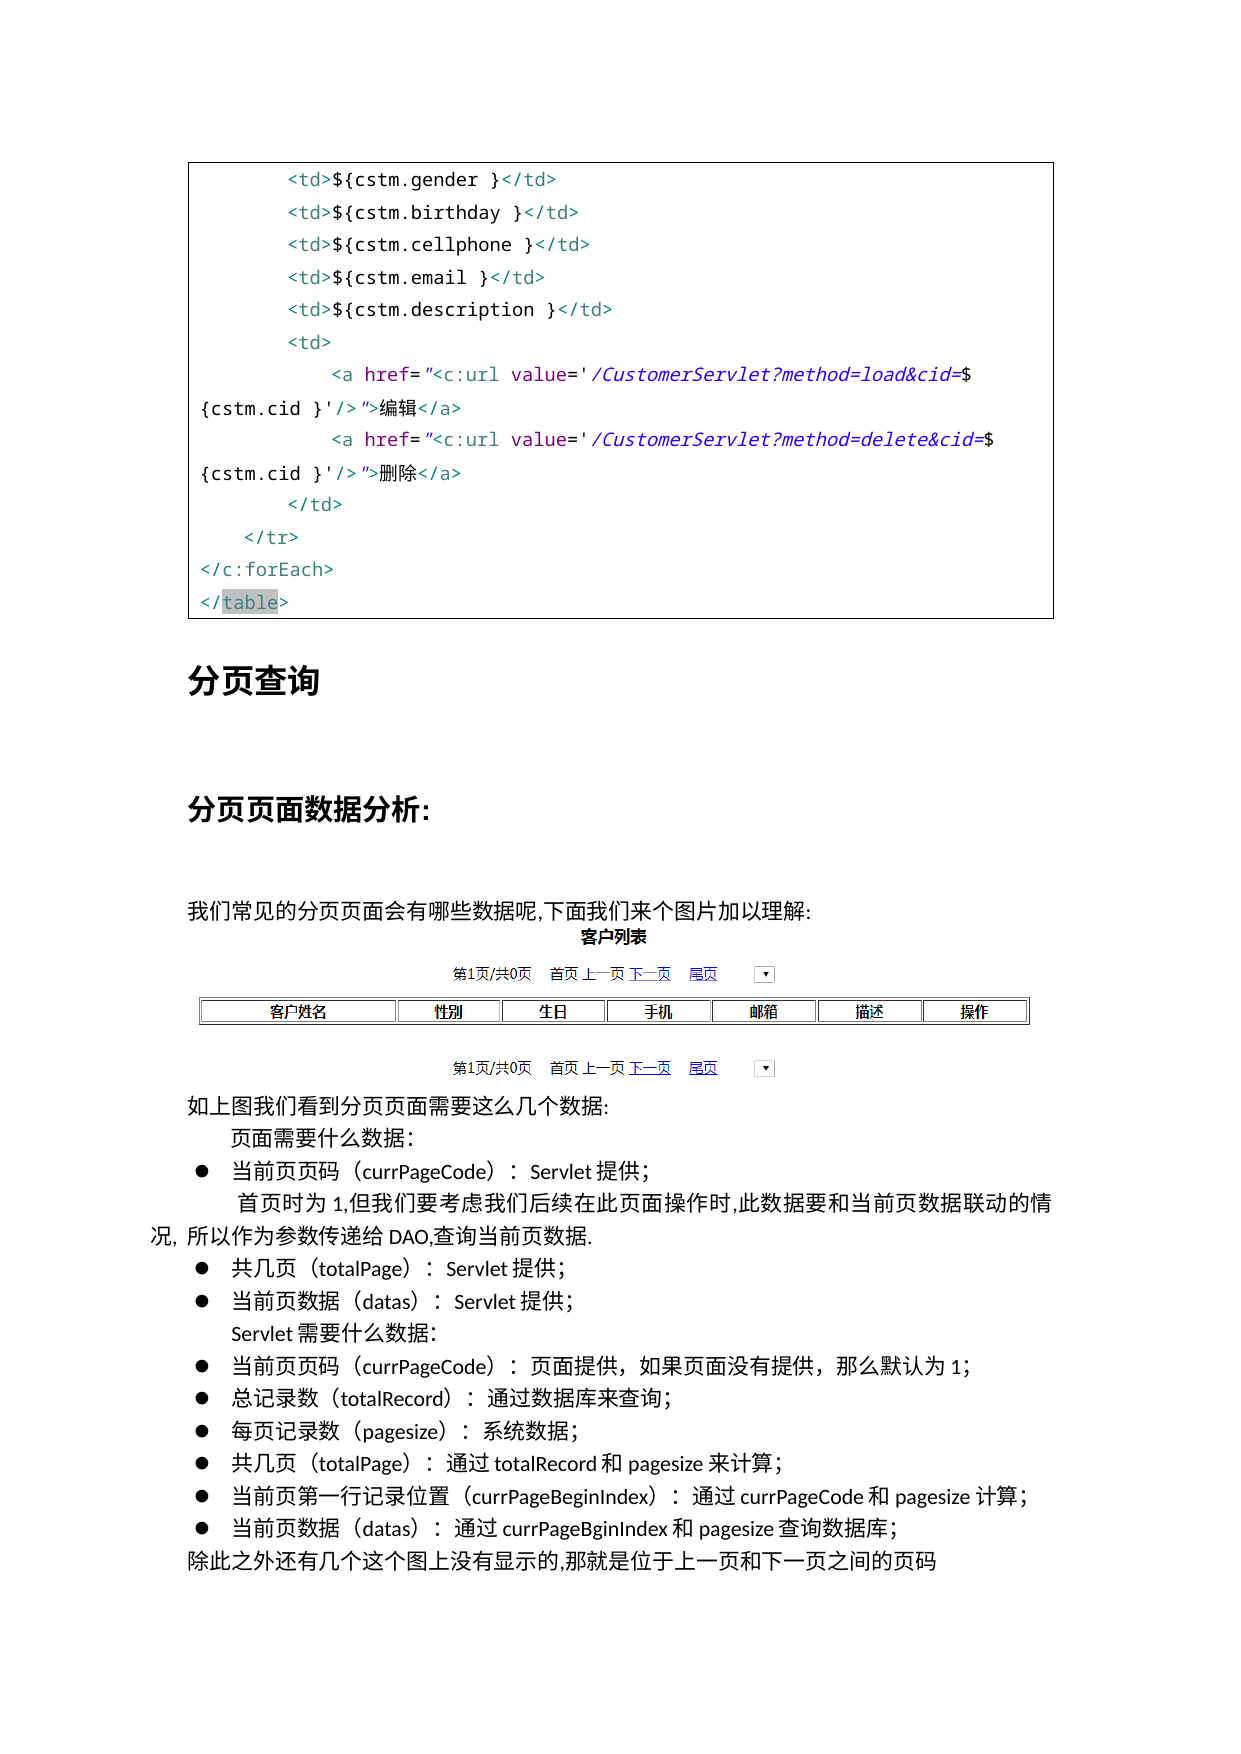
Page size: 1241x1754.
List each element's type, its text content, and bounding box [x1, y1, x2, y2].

text Servlet需要什么数据： [187, 1316, 1053, 1348]
list 当前页第一行记录位置（currPageBeginIndex）：通过currPageCode和pagesize计算； [194, 1478, 1053, 1511]
list 当前页数据（datas）：Servlet提供； [194, 1283, 1053, 1316]
list 当前页数据（datas）：通过currPageBginIndex和pagesize查询数据库； [194, 1511, 1053, 1543]
text 页面需要什么数据： [187, 1121, 1053, 1153]
picture [187, 926, 1053, 1084]
list 共几页（totalPage）：通过totalRecord和pagesize来计算； [194, 1446, 1053, 1478]
subtitle 分页页面数据分析: [187, 775, 1053, 840]
text 如上图我们看到分页页面需要这么几个数据: [187, 1088, 1053, 1121]
list 首页时为1,但我们要考虑我们后续在此页面操作时,此数据要和当前页数据联动的情况, 所以作为参数传递给DAO,查询当前页数据. [150, 1186, 1053, 1251]
list 每页记录数（pagesize）：系统数据； [194, 1413, 1053, 1446]
list 总记录数（totalRecord）：通过数据库来查询； [194, 1381, 1053, 1413]
text 我们常见的分页页面会有哪些数据呢,下面我们来个图片加以理解: [187, 893, 1053, 926]
list 当前页页码（currPageCode）：页面提供，如果页面没有提供，那么默认为1； [194, 1348, 1053, 1381]
list 当前页页码（currPageCode）：Servlet提供； [194, 1153, 1053, 1186]
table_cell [189, 163, 1053, 618]
list 共几页（totalPage）：Servlet提供； [194, 1251, 1053, 1283]
text 除此之外还有几个这个图上没有显示的,那就是位于上一页和下一页之间的页码 [187, 1543, 1053, 1576]
subtitle 分页查询 [187, 646, 1053, 711]
